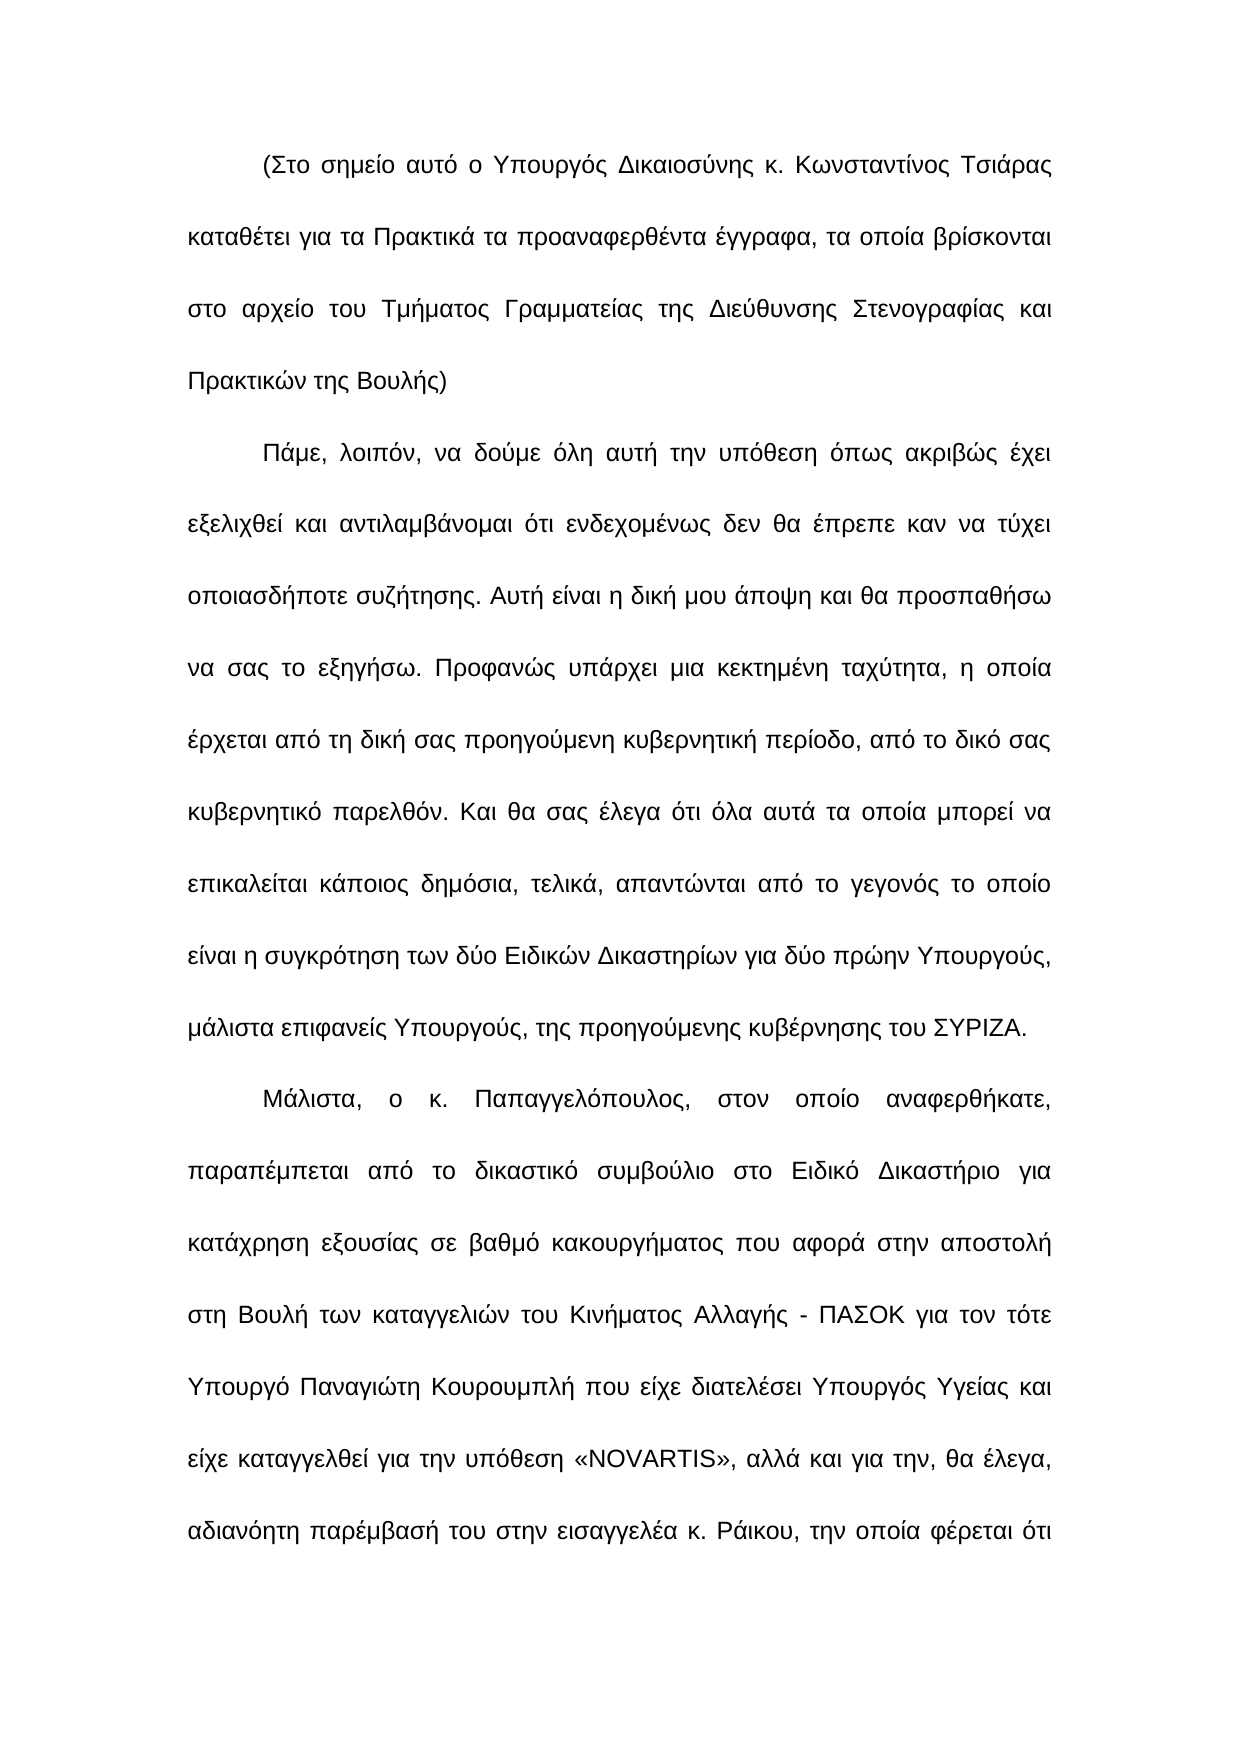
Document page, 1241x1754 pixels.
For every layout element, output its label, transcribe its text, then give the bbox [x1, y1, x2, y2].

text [187, 1084, 1053, 1544]
text (Στο σημείο αυτό ο Υπουργός Δικαιοσύνης κ. Κωνσταντίνος Τσιάρας καταθέτει για τα Πρακτικά τα προαναφερθέντα έγγραφα, τα οποία βρίσκονται στο αρχείο του Τμήματος Γραμματείας της Διεύθυνσης Στενογραφίας και Πρακτικών της Βουλής) [187, 150, 1053, 394]
text Πάμε, λοιπόν, να δούμε όλη αυτή την υπόθεση όπως ακριβώς έχει εξελιχθεί και αντιλαμβάνομαι ότι ενδεχομένως δεν θα έπρεπε καν να τύχει οποιασδήποτε συζήτησης. Αυτή είναι η δική μου άποψη και θα προσπαθήσω να σας το εξηγήσω. Προφανώς υπάρχει μια κεκτημένη ταχύτητα, η οποία έρχεται από τη δική σας προηγούμενη κυβερνητική περίοδο, από το δικό σας κυβερνητικό παρελθόν. Και θα σας έλεγα ότι όλα αυτά τα οποία μπορεί να επικαλείται κάποιος δημόσια, τελικά, απαντώνται από το γεγονός το οποίο είναι η συγκρότηση των δύο Ειδικών Δικαστηρίων για δύο πρώην Υπουργούς, μάλιστα επιφανείς Υπουργούς, της προηγούμενης κυβέρνησης του ΣΥΡΙΖΑ. [187, 437, 1053, 1041]
